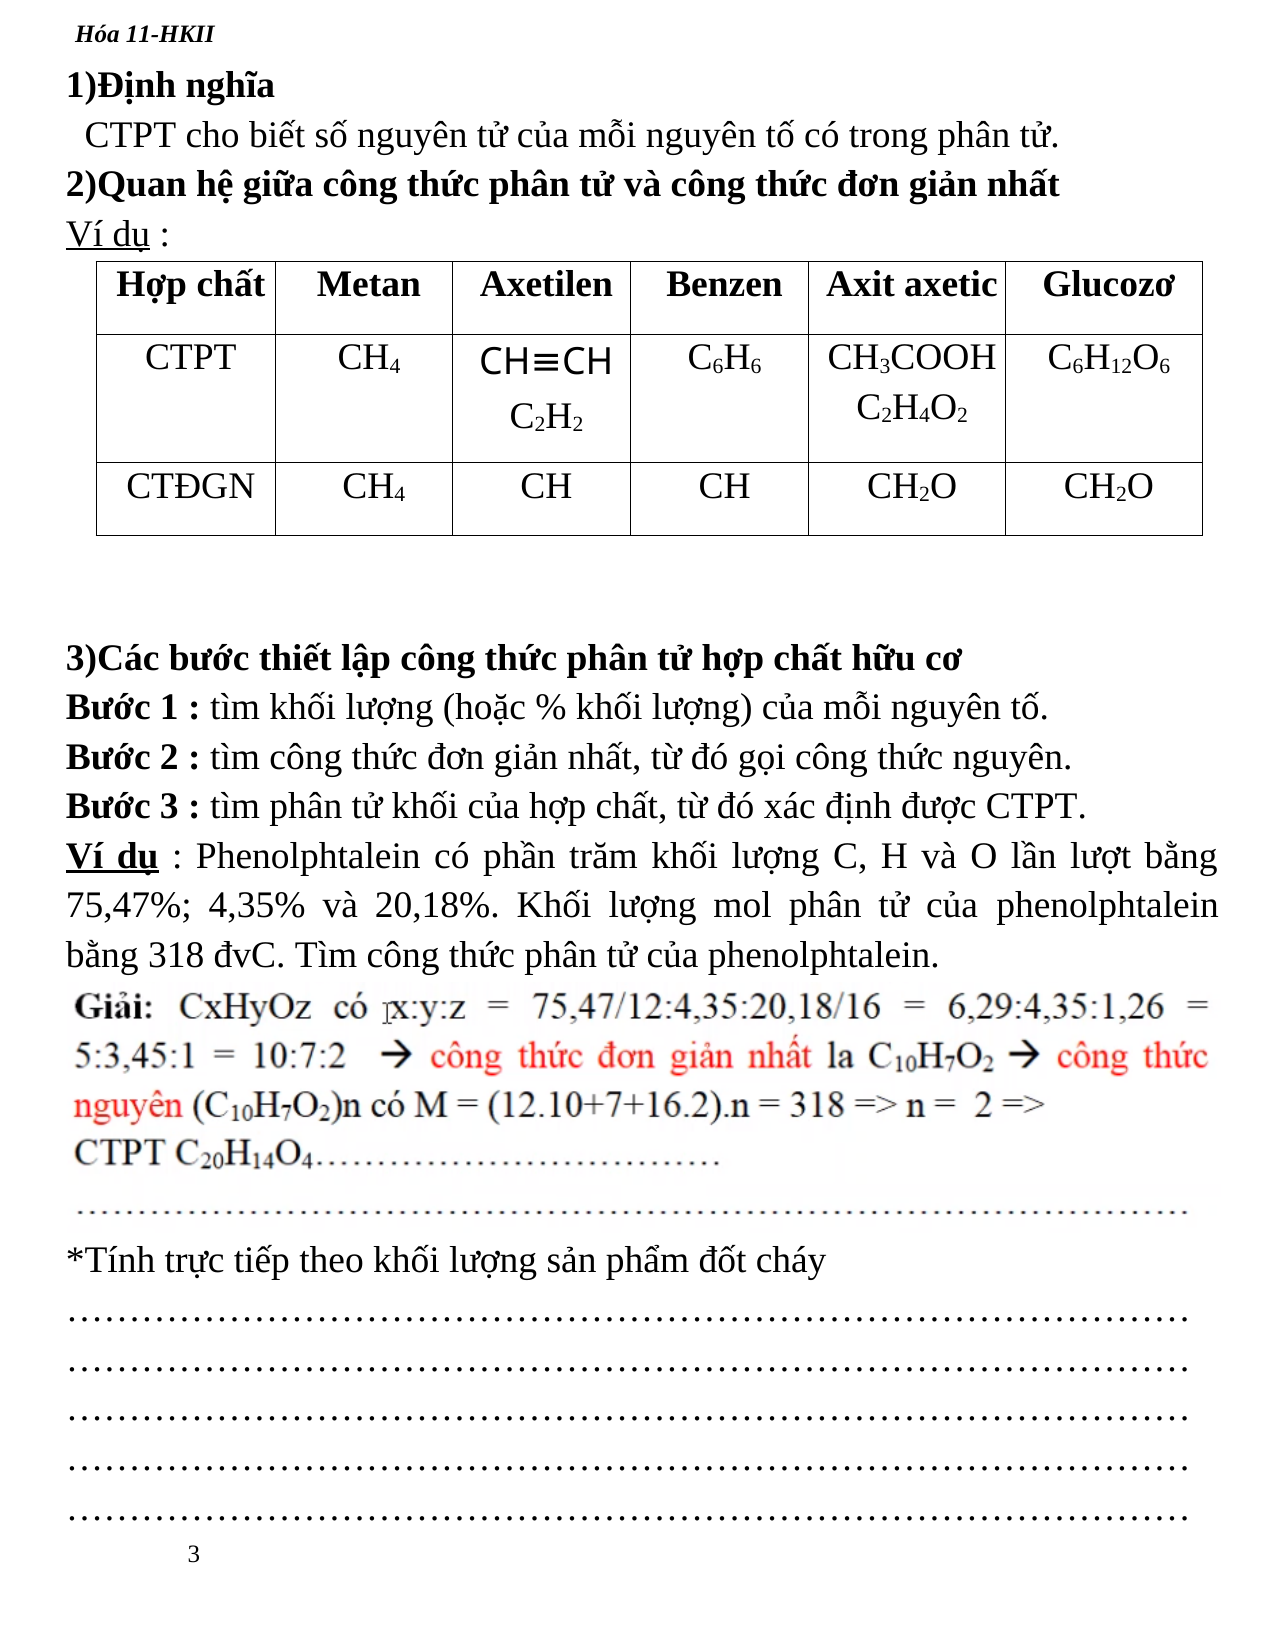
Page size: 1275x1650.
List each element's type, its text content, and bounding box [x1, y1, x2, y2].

table_cell C6H12O6 [1006, 335, 1202, 462]
text Ví dụ : Phenolphtalein có phần trăm khối lượng C, H và O lần lượt bằng 75,47%; 4,35% và 20,18%. Khối lượng mol phân tử của phenolphtalein bằng 318 đvC. Tìm công thức phân tử của phenolphtalein. [66, 833, 1219, 976]
table_cell CH2O [1006, 463, 1202, 535]
text CTPT cho biết số nguyên tử của mỗi nguyên tố có trong phân tử. [66, 112, 1219, 155]
table_cell CH [631, 463, 808, 535]
text Bước 1 : tìm khối lượng (hoặc % khối lượng) của mỗi nguyên tố. [66, 684, 1219, 728]
text Ví dụ : [66, 211, 1219, 254]
text 1)Định nghĩa [66, 62, 1219, 106]
table_cell CH4 [276, 335, 452, 462]
table_cell CH [453, 463, 630, 535]
table_header Axit axetic [809, 262, 1005, 333]
text ……………………………………………………………………………………………………………………………………………………………………………………………………………………………………………………………………………………………………………………………… [66, 1287, 1219, 1478]
picture [65, 982, 1222, 1233]
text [66, 1485, 1219, 1528]
table_header Metan [276, 262, 452, 333]
table_header Benzen [631, 262, 808, 333]
text *Tính trực tiếp theo khối lượng sản phẩm đốt cháy [66, 1237, 1219, 1280]
table_cell C2H2 [453, 335, 630, 462]
table_cell CH2O [809, 463, 1005, 535]
table_cell CH3COOH C2H4O2 [809, 335, 1005, 462]
text 2)Quan hệ giữa công thức phân tử và công thức đơn giản nhất [66, 162, 1219, 205]
text Bước 2 : tìm công thức đơn giản nhất, từ đó gọi công thức nguyên. [66, 734, 1219, 777]
table_cell CH4 [276, 463, 452, 535]
text 3)Các bước thiết lập công thức phân tử hợp chất hữu cơ [66, 635, 1219, 678]
table_cell CTĐGN [97, 463, 275, 535]
table_header Glucozơ [1006, 262, 1202, 333]
table_cell C6H6 [631, 335, 808, 462]
text Bước 3 : tìm phân tử khối của hợp chất, từ đó xác định được CTPT. [66, 784, 1219, 827]
table_cell CTPT [97, 335, 275, 462]
table_header Hợp chất [97, 262, 275, 333]
table_header Axetilen [453, 262, 630, 333]
